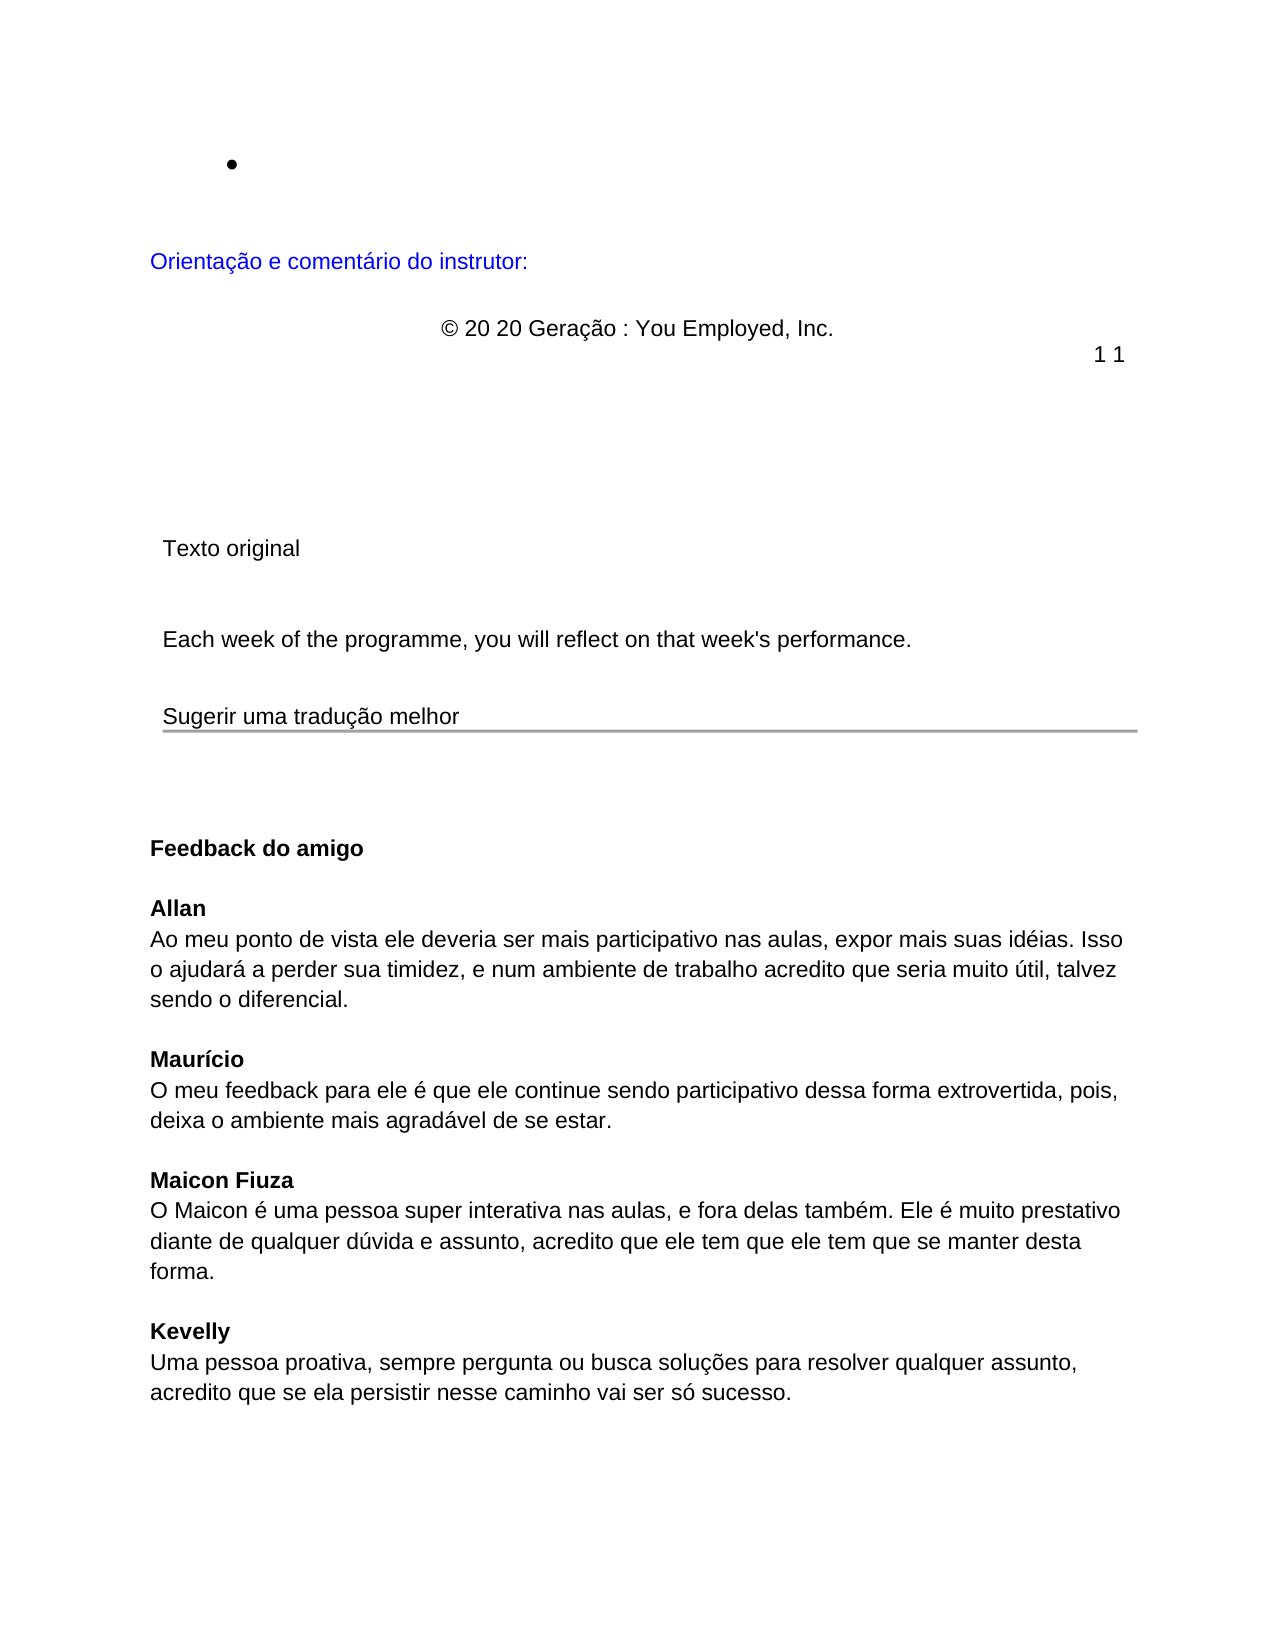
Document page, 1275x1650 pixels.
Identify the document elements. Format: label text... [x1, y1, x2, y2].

text O Maicon é uma pessoa super interativa nas aulas, e fora delas também. Ele é muito prestativo diante de qualquer dúvida e assunto, acredito que ele tem que ele tem que se manter desta forma. [150, 1197, 1125, 1284]
text Kevelly [150, 1318, 1125, 1345]
text Maurício [150, 1046, 1125, 1073]
text Allan [150, 895, 1125, 922]
text © 20 20 Geração : You Employed, Inc. [150, 315, 1125, 341]
text Orientação e comentário do instrutor: [150, 248, 1125, 274]
text Ao meu ponto de vista ele deveria ser mais participativo nas aulas, expor mais suas idéias. Isso o ajudará a perder sua timidez, e num ambiente de trabalho acredito que seria muito útil, talvez sendo o diferencial. [150, 926, 1125, 1012]
text Uma pessoa proativa, sempre pergunta ou busca soluções para resolver qualquer assunto, acredito que se ela persistir nesse caminho vai ser só sucesso. [150, 1348, 1125, 1405]
text ● [225, 150, 1125, 176]
text Feedback do amigo [150, 835, 1125, 861]
text Texto original [162, 535, 1112, 562]
text Each week of the programme, you will reflect on that week's performance. [162, 626, 1112, 652]
text Maicon Fiuza [150, 1167, 1125, 1194]
text Sugerir uma tradução melhor [162, 703, 1112, 729]
text 1 1 [150, 341, 1125, 367]
text O meu feedback para ele é que ele continue sendo participativo dessa forma extrovertida, pois, deixa o ambiente mais agradável de se estar. [150, 1077, 1125, 1133]
